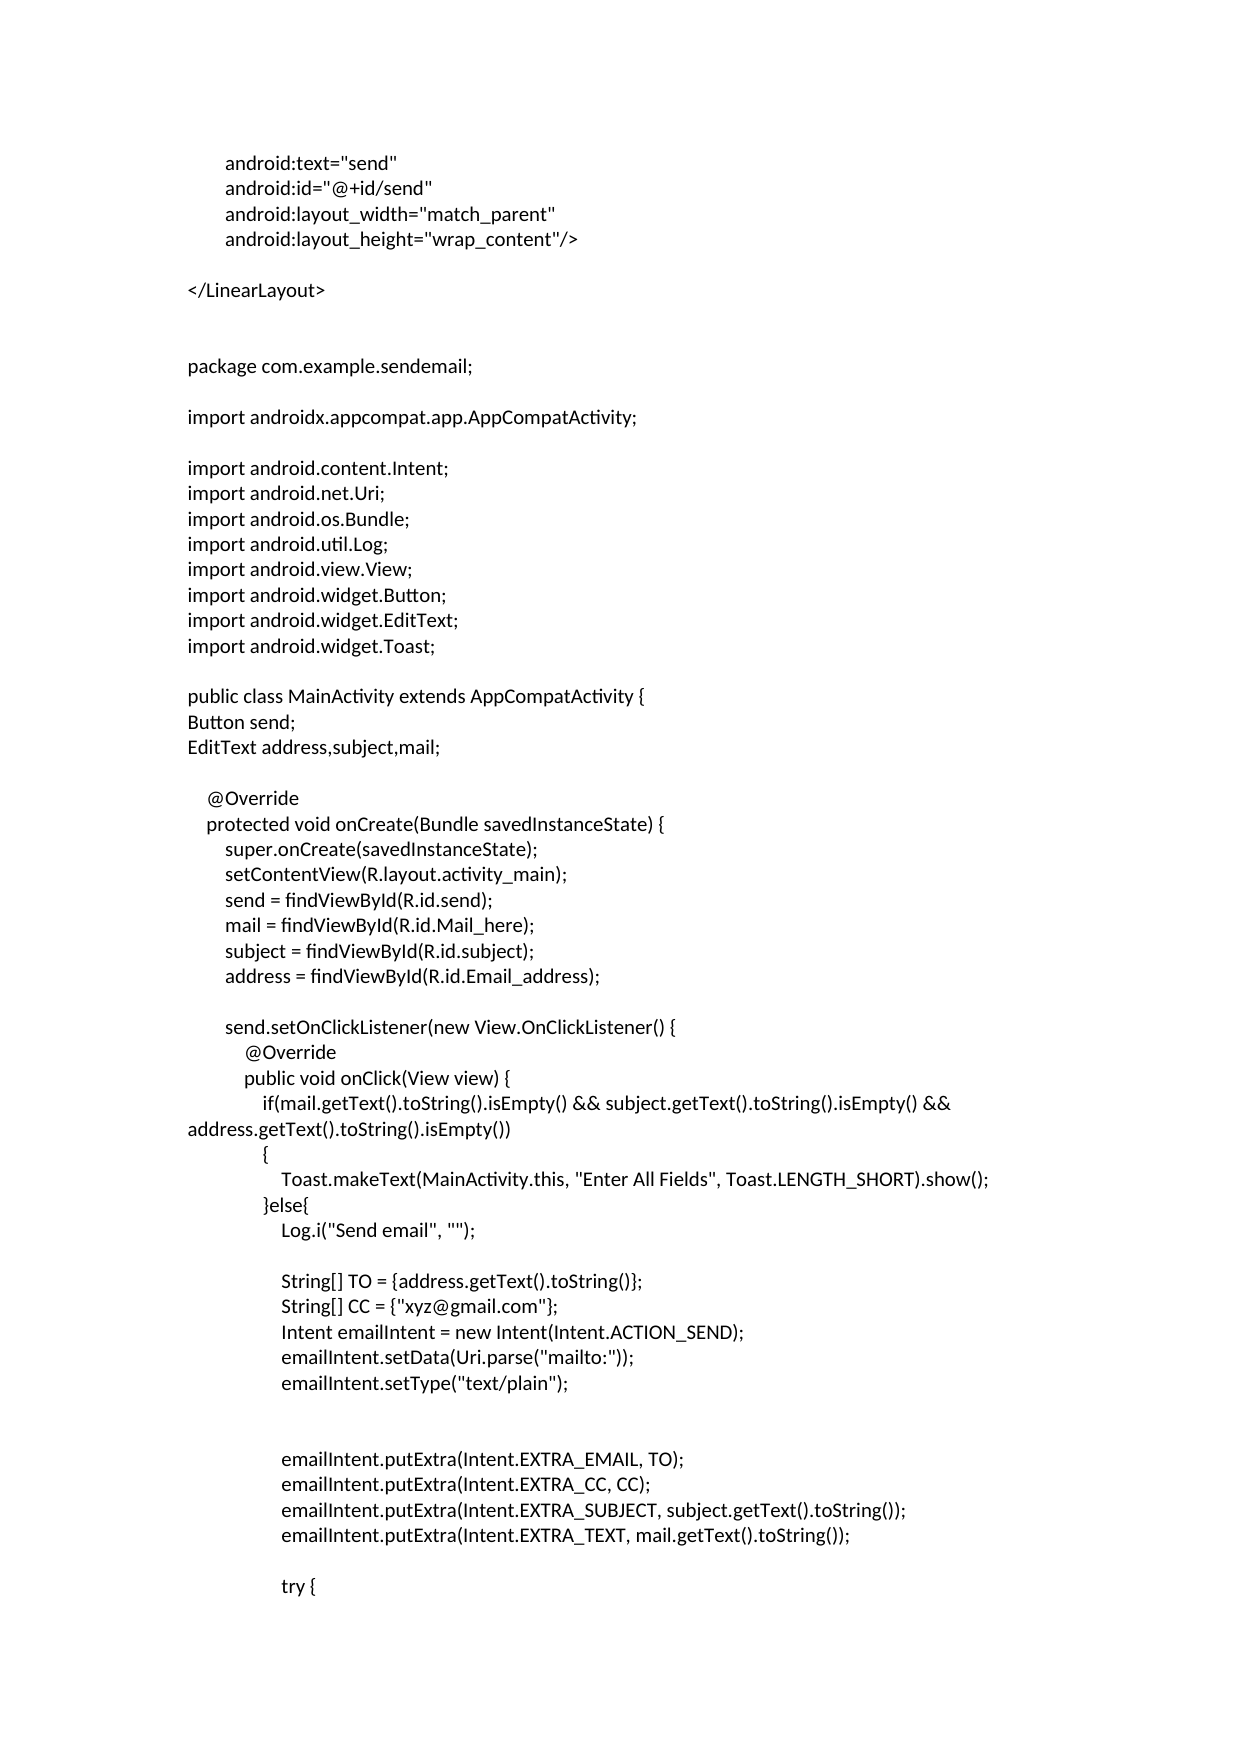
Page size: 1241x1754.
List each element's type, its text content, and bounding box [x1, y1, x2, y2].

text import android.os.Bundle; [187, 506, 1053, 531]
text { [187, 1141, 1053, 1167]
text import android.widget.Button; [187, 582, 1053, 607]
text address = findViewById(R.id.Email_address); [187, 963, 1053, 989]
text String[] TO = {address.getText().toString()}; [187, 1268, 1053, 1294]
text public class MainActivity extends AppCompatActivity { [187, 684, 1053, 709]
text String[] CC = {"xyz@gmail.com"}; [187, 1294, 1053, 1319]
text Log.i("Send email", ""); [187, 1217, 1053, 1243]
text package com.example.sendemail; [187, 353, 1053, 379]
text emailIntent.setData(Uri.parse("mailto:")); [187, 1344, 1053, 1370]
text Toast.makeText(MainActivity.this, "Enter All Fields", Toast.LENGTH_SHORT).show(); [187, 1167, 1053, 1192]
text import android.widget.Toast; [187, 633, 1053, 658]
text @Override [187, 1039, 1053, 1065]
text </LinearLayout> [187, 277, 1053, 302]
text emailIntent.putExtra(Intent.EXTRA_CC, CC); [187, 1472, 1053, 1497]
text Intent emailIntent = new Intent(Intent.ACTION_SEND); [187, 1319, 1053, 1344]
text android:text="send" [187, 150, 1053, 175]
text import androidx.appcompat.app.AppCompatActivity; [187, 404, 1053, 429]
text emailIntent.setType("text/plain"); [187, 1370, 1053, 1395]
text Button send; [187, 709, 1053, 734]
text EditText address,subject,mail; [187, 734, 1053, 760]
text @Override [187, 785, 1053, 811]
text android:id="@+id/send" [187, 175, 1053, 201]
text send = findViewById(R.id.send); [187, 887, 1053, 912]
text }else{ [187, 1192, 1053, 1217]
text if(mail.getText().toString().isEmpty() && subject.getText().toString().isEmpty() && address.getText().toString().isEmpty()) [187, 1090, 1053, 1141]
text super.onCreate(savedInstanceState); [187, 836, 1053, 862]
text emailIntent.putExtra(Intent.EXTRA_SUBJECT, subject.getText().toString()); [187, 1497, 1053, 1522]
text try { [187, 1573, 1053, 1599]
text import android.util.Log; [187, 531, 1053, 557]
text emailIntent.putExtra(Intent.EXTRA_TEXT, mail.getText().toString()); [187, 1522, 1053, 1548]
text import android.view.View; [187, 557, 1053, 582]
text android:layout_width="match_parent" [187, 201, 1053, 226]
text send.setOnClickListener(new View.OnClickListener() { [187, 1014, 1053, 1039]
text android:layout_height="wrap_content"/> [187, 226, 1053, 252]
text mail = findViewById(R.id.Mail_here); [187, 912, 1053, 938]
text import android.net.Uri; [187, 480, 1053, 506]
text subject = findViewById(R.id.subject); [187, 938, 1053, 963]
text import android.content.Intent; [187, 455, 1053, 480]
text setContentView(R.layout.activity_main); [187, 862, 1053, 887]
text import android.widget.EditText; [187, 607, 1053, 633]
text public void onClick(View view) { [187, 1065, 1053, 1090]
text protected void onCreate(Bundle savedInstanceState) { [187, 811, 1053, 836]
text emailIntent.putExtra(Intent.EXTRA_EMAIL, TO); [187, 1446, 1053, 1472]
